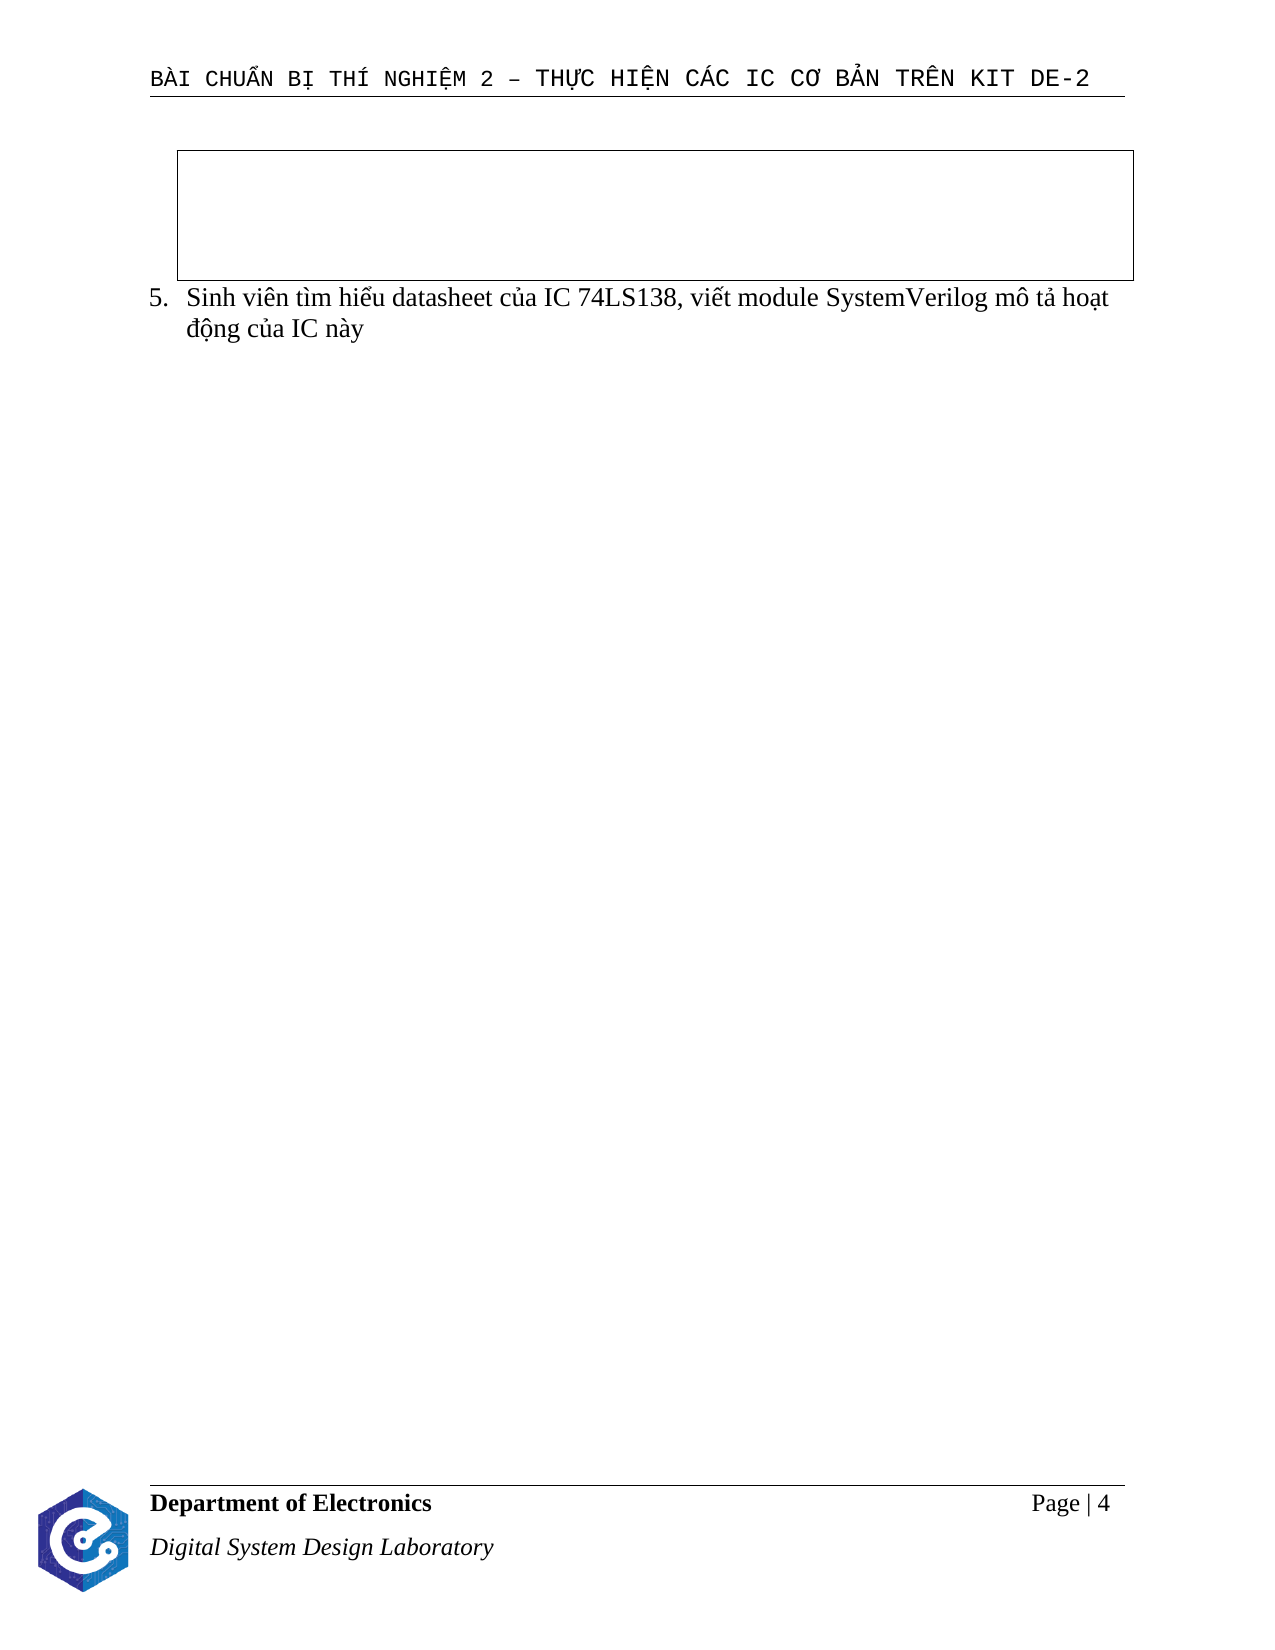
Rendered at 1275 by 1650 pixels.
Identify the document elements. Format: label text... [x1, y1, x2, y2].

list Sinh viên tìm hiểu datasheet của IC 74LS138, viết module SystemVerilog mô tả hoạt động của IC này [148, 281, 1125, 343]
picture [30, 1488, 134, 1592]
